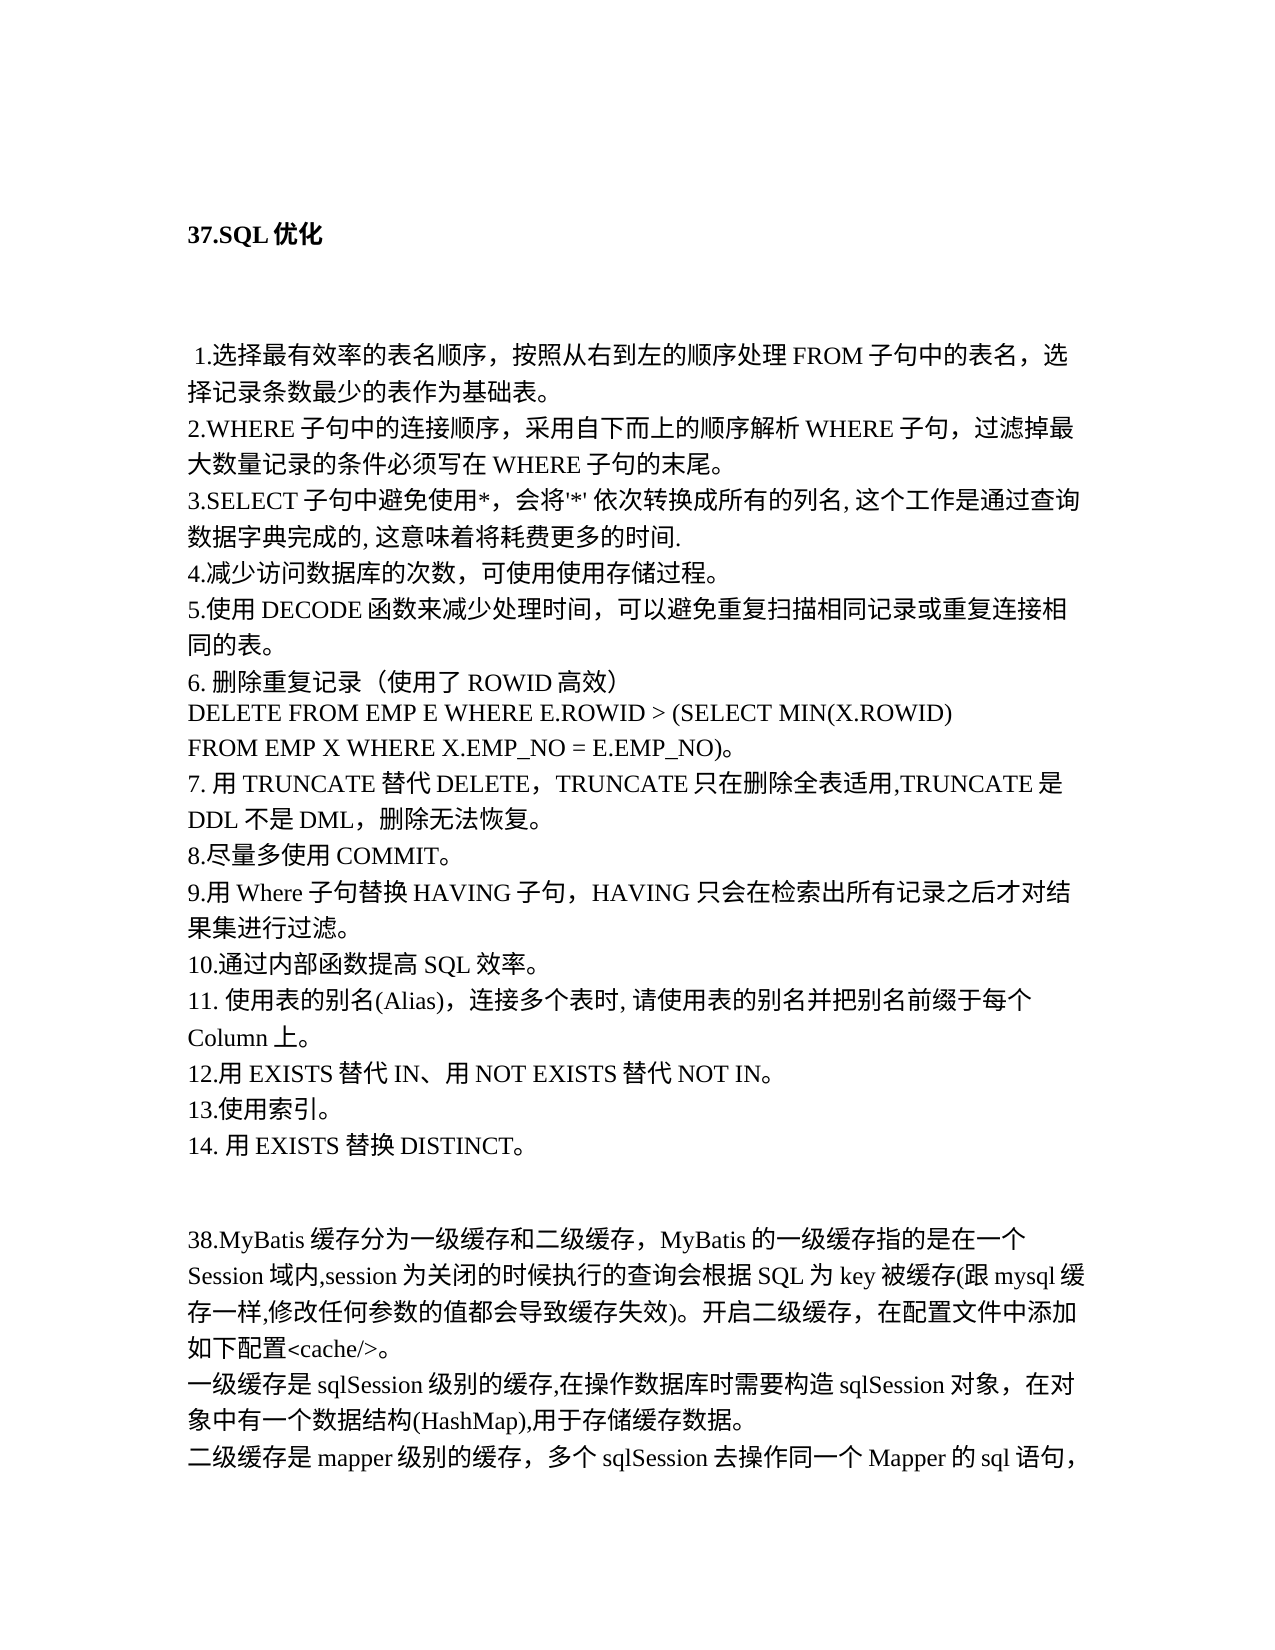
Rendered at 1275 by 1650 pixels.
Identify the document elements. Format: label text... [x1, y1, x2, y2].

text 11. 使用表的别名(Alias)，连接多个表时, 请使用表的别名并把别名前缀于每个Column上。 [187, 981, 1087, 1053]
subtitle 37.SQL优化 [187, 214, 1087, 250]
text 12.用EXISTS替代IN、用NOT EXISTS替代NOT IN。 [187, 1053, 1087, 1089]
text 38.MyBatis缓存分为一级缓存和二级缓存，MyBatis的一级缓存指的是在一个Session域内,session为关闭的时候执行的查询会根据SQL为key被缓存(跟mysql缓存一样,修改任何参数的值都会导致缓存失效)。开启二级缓存，在配置文件中添加如下配置<cache/>。 [187, 1219, 1087, 1364]
text 8.尽量多使用COMMIT。 [187, 836, 1087, 872]
text 14. 用EXISTS替换DISTINCT。 [187, 1126, 1087, 1162]
text 3.SELECT子句中避免使用*，会将'*' 依次转换成所有的列名, 这个工作是通过查询数据字典完成的, 这意味着将耗费更多的时间. [187, 481, 1087, 553]
text FROM EMP X WHERE X.EMP_NO = E.EMP_NO)。 [187, 727, 1087, 763]
text 9.用Where子句替换HAVING子句，HAVING 只会在检索出所有记录之后才对结果集进行过滤。 [187, 872, 1087, 944]
text DELETE FROM EMP E WHERE E.ROWID > (SELECT MIN(X.ROWID) [187, 698, 1087, 727]
text 13.使用索引。 [187, 1089, 1087, 1126]
text 2.WHERE子句中的连接顺序，采用自下而上的顺序解析WHERE子句，过滤掉最大数量记录的条件必须写在WHERE子句的末尾。 [187, 408, 1087, 481]
text 一级缓存是sqlSession级别的缓存,在操作数据库时需要构造sqlSession对象，在对象中有一个数据结构(HashMap),用于存储缓存数据。 [187, 1364, 1087, 1437]
text 4.减少访问数据库的次数，可使用使用存储过程。 [187, 553, 1087, 589]
text 1.选择最有效率的表名顺序，按照从右到左的顺序处理FROM子句中的表名，选择记录条数最少的表作为基础表。 [187, 336, 1087, 408]
text 7. 用TRUNCATE替代DELETE，TRUNCATE只在删除全表适用,TRUNCATE是DDL不是DML，删除无法恢复。 [187, 763, 1087, 836]
text 10.通过内部函数提高SQL效率。 [187, 944, 1087, 981]
text 5.使用DECODE函数来减少处理时间，可以避免重复扫描相同记录或重复连接相同的表。 [187, 589, 1087, 662]
text 6. 删除重复记录（使用了ROWID高效） [187, 662, 1087, 698]
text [187, 1437, 1087, 1473]
